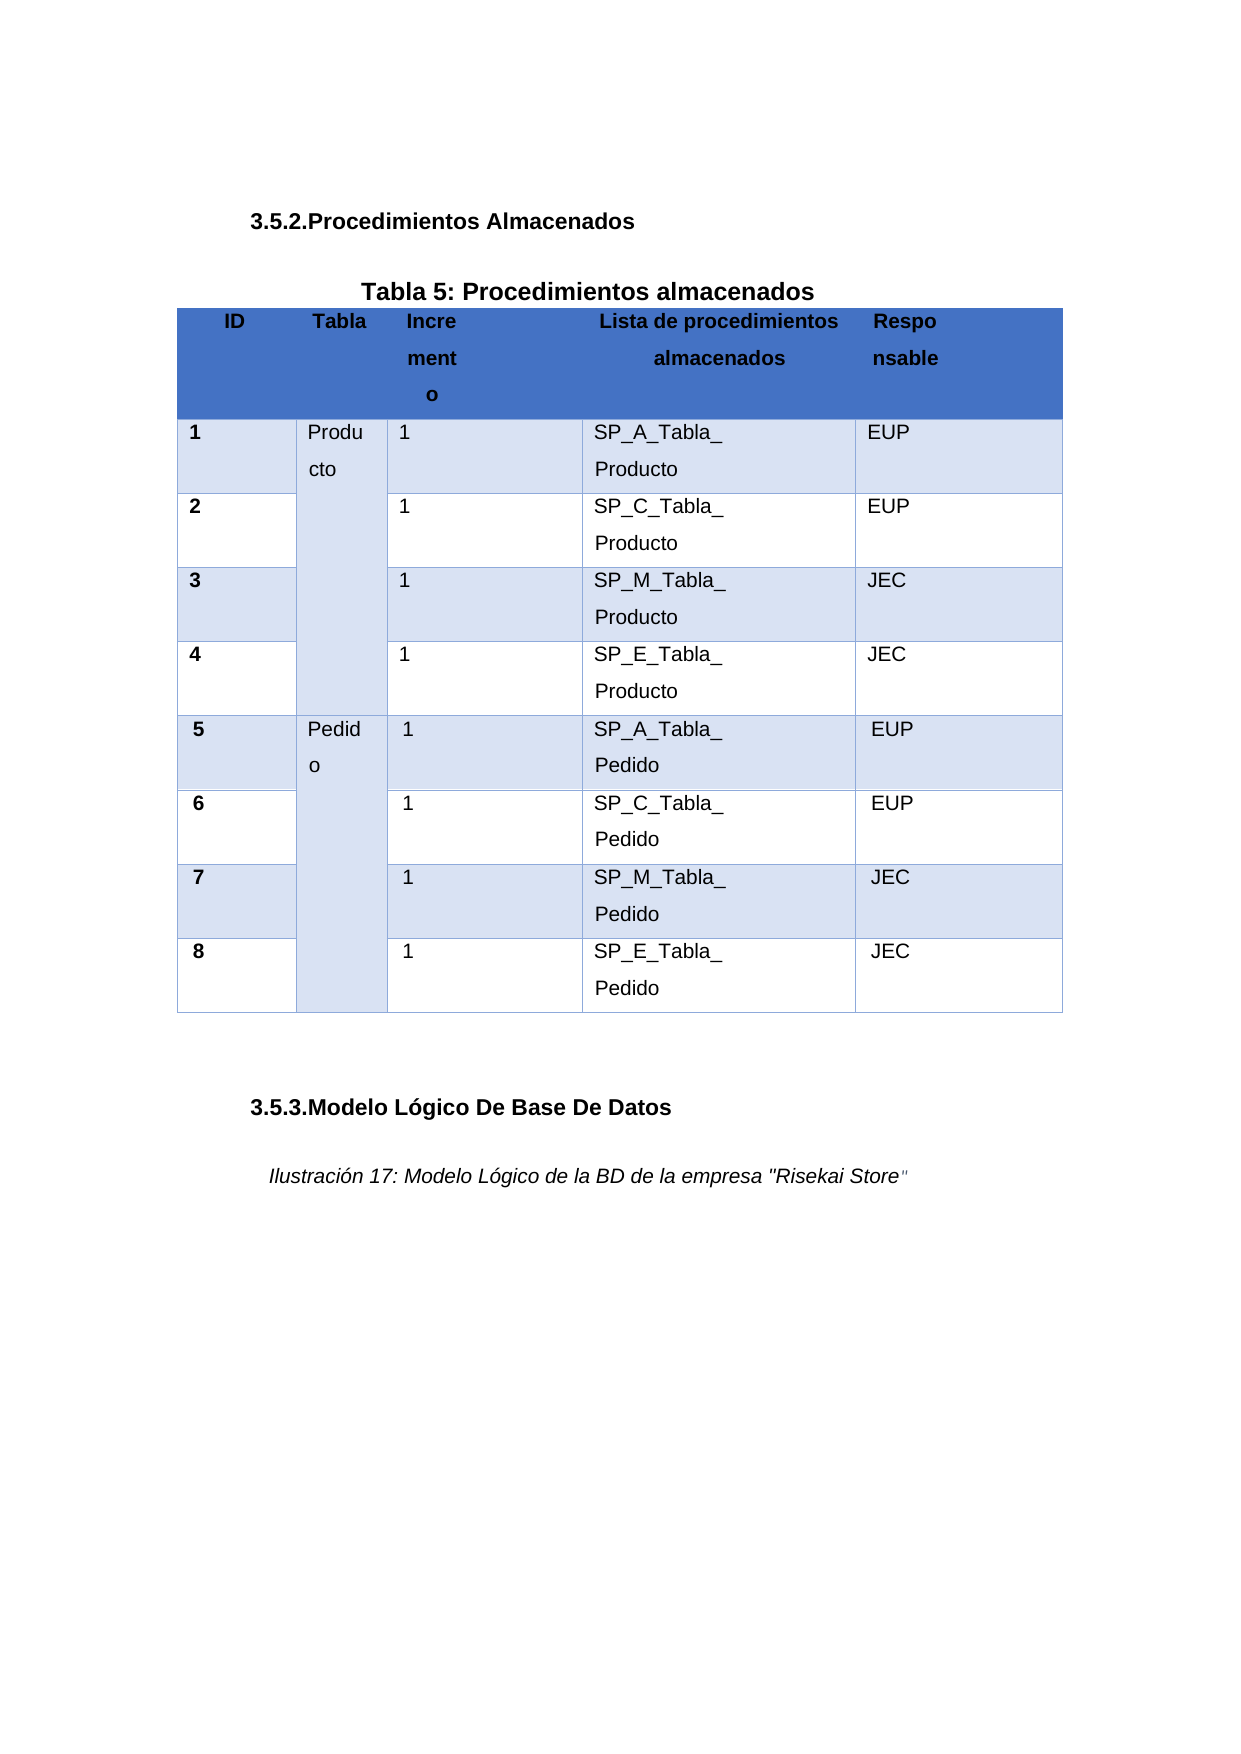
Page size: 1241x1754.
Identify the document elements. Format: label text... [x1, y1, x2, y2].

table_cell 2 [178, 494, 296, 567]
subtitle Modelo Lógico De Base De Datos [250, 1094, 1063, 1121]
table_cell Pedido [297, 716, 387, 1012]
table_cell 7 [178, 865, 296, 938]
table_cell EUP [856, 716, 1062, 789]
table_cell JEC [856, 865, 1062, 938]
text Ilustración 17: Modelo Lógico de la BD de la empresa "Risekai Store" [177, 1163, 998, 1188]
table_header ID [178, 309, 296, 419]
table_cell 1 [388, 568, 582, 641]
table_cell 4 [178, 642, 296, 715]
table_cell JEC [856, 642, 1062, 715]
table_cell Producto [297, 420, 387, 715]
table_cell SP_M_Tabla_Producto [583, 568, 855, 641]
table_cell 3 [178, 568, 296, 641]
table_header Responsable [856, 309, 1062, 419]
table_cell SP_C_Tabla_Pedido [583, 791, 855, 864]
table_cell 8 [178, 939, 296, 1012]
table_cell 5 [178, 716, 296, 789]
table_cell SP_M_Tabla_Pedido [583, 865, 855, 938]
table_cell 1 [388, 494, 582, 567]
table_cell SP_E_Tabla_Producto [583, 642, 855, 715]
table_cell JEC [856, 939, 1062, 1012]
table_cell 1 [388, 420, 582, 493]
table_cell SP_A_Tabla_Producto [583, 420, 855, 493]
table_header Tabla [297, 309, 387, 419]
table_cell SP_A_Tabla_Pedido [583, 716, 855, 789]
table_cell 6 [178, 791, 296, 864]
subtitle Tabla 5: Procedimientos almacenados [188, 277, 988, 306]
table_cell 1 [388, 716, 582, 789]
table_cell EUP [856, 791, 1062, 864]
table_cell EUP [856, 494, 1062, 567]
table_cell EUP [856, 420, 1062, 493]
subtitle Procedimientos Almacenados [250, 208, 1063, 234]
table_header Incremento [388, 309, 582, 419]
table_cell 1 [388, 939, 582, 1012]
table_cell SP_C_Tabla_Producto [583, 494, 855, 567]
table_cell 1 [388, 642, 582, 715]
table_cell 1 [388, 865, 582, 938]
table_cell 1 [388, 791, 582, 864]
table_header Lista de procedimientos almacenados [583, 309, 855, 419]
table_cell 1 [178, 420, 296, 493]
table_cell JEC [856, 568, 1062, 641]
table_cell SP_E_Tabla_Pedido [583, 939, 855, 1012]
